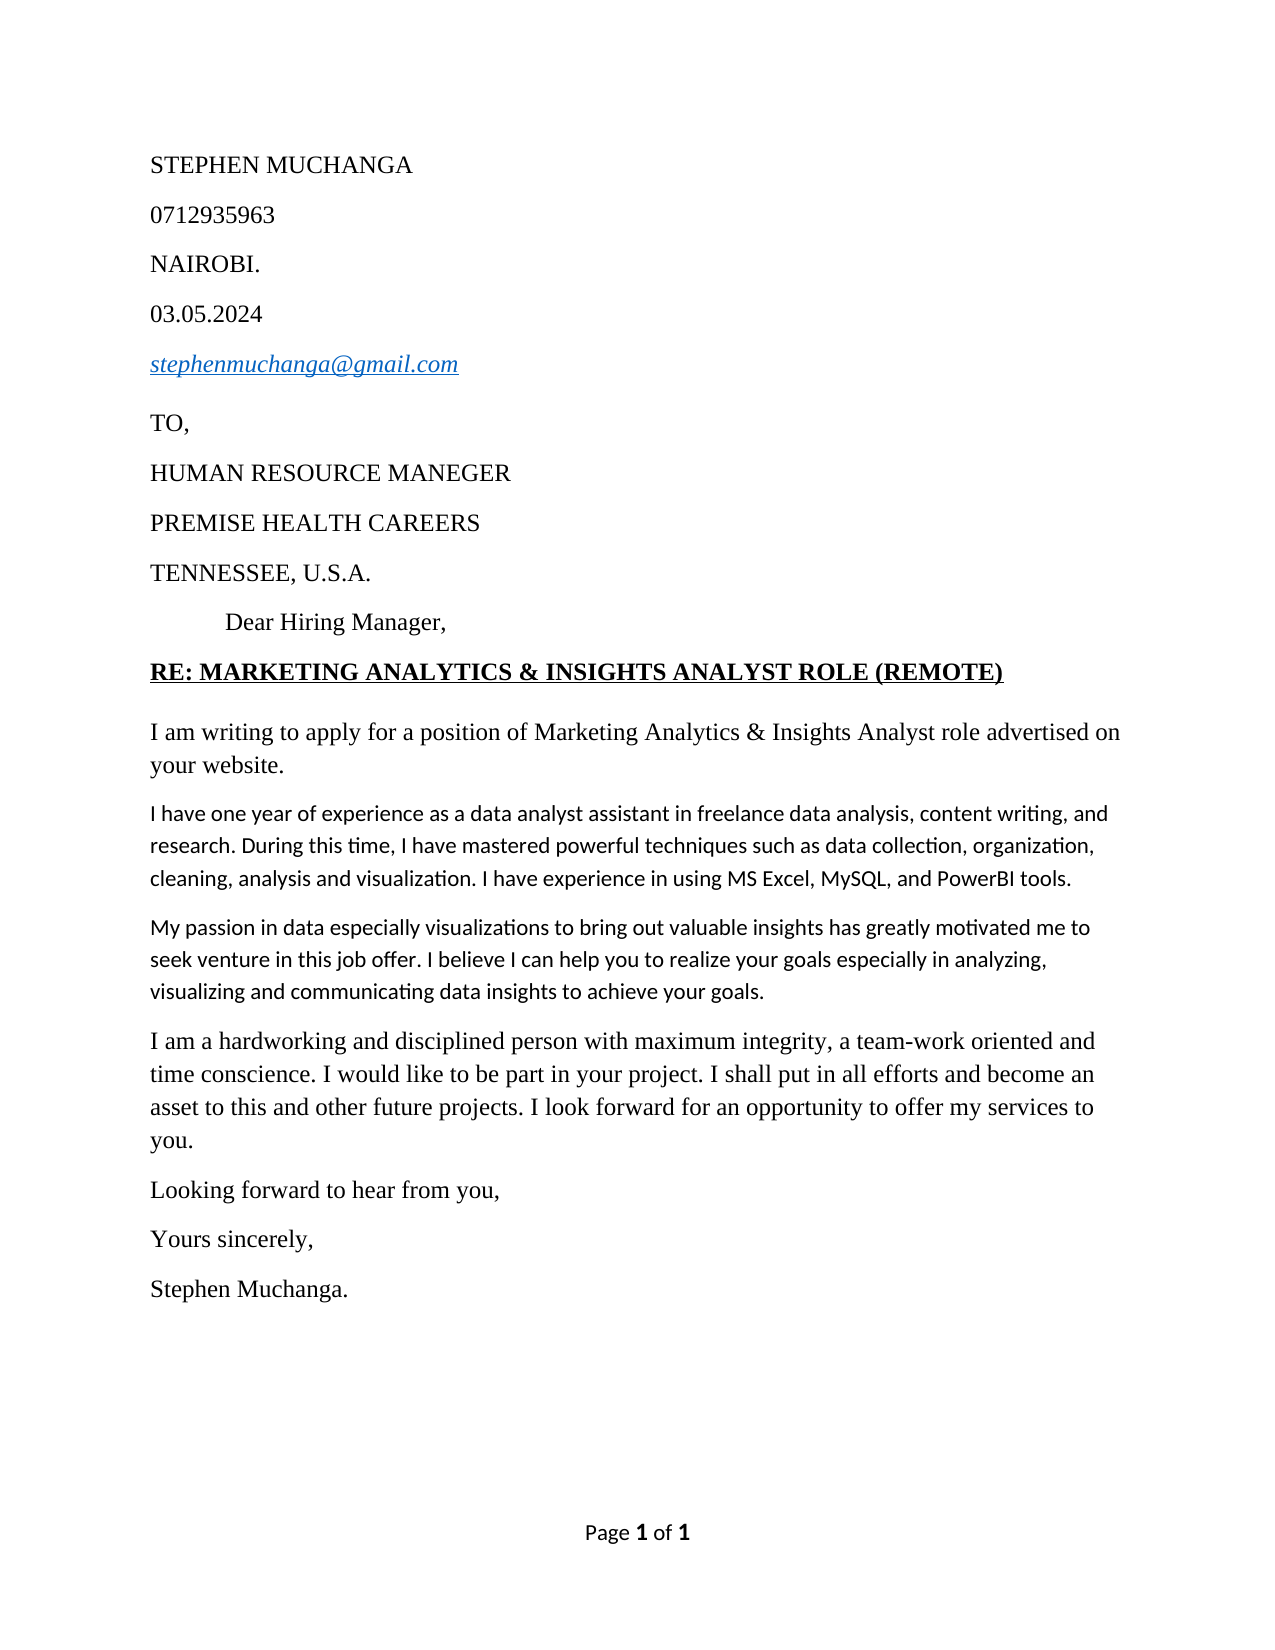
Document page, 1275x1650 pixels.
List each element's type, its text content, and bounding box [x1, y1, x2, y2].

text I am a hardworking and disciplined person with maximum integrity, a team-work oriented and time conscience. I would like to be part in your project. I shall put in all efforts and become an asset to this and other future projects. I look forward for an opportunity to offer my services to you. [150, 1026, 1125, 1154]
text Dear Hiring Manager, [150, 607, 1125, 636]
text PREMISE HEALTH CAREERS [150, 508, 1125, 537]
text Looking forward to hear from you, [150, 1175, 1125, 1203]
text My passion in data especially visualizations to bring out valuable insights has greatly motivated me to seek venture in this job offer. I believe I can help you to realize your goals especially in analyzing, visualizing and communicating data insights to achieve your goals. [150, 913, 1125, 1005]
text TO, [150, 408, 1125, 437]
text NAIROBI. [150, 249, 1125, 278]
text RE: MARKETING ANALYTICS & INSIGHTS ANALYST ROLE (REMOTE) [150, 657, 1125, 686]
text TENNESSEE, U.S.A. [150, 558, 1125, 586]
text I have one year of experience as a data analyst assistant in freelance data analysis, content writing, and research. During this time, I have mastered powerful techniques such as data collection, organization, cleaning, analysis and visualization. I have experience in using MS Excel, MySQL, and PowerBI tools. [150, 799, 1125, 892]
text STEPHEN MUCHANGA [150, 150, 1125, 179]
text I am writing to apply for a position of Marketing Analytics & Insights Analyst role advertised on your website. [150, 717, 1125, 778]
text stephenmuchanga@gmail.com [150, 349, 1125, 377]
text Stephen Muchanga. [150, 1274, 1125, 1303]
text 03.05.2024 [150, 299, 1125, 328]
text Yours sincerely, [150, 1224, 1125, 1253]
text HUMAN RESOURCE MANEGER [150, 458, 1125, 487]
text 0712935963 [150, 200, 1125, 228]
